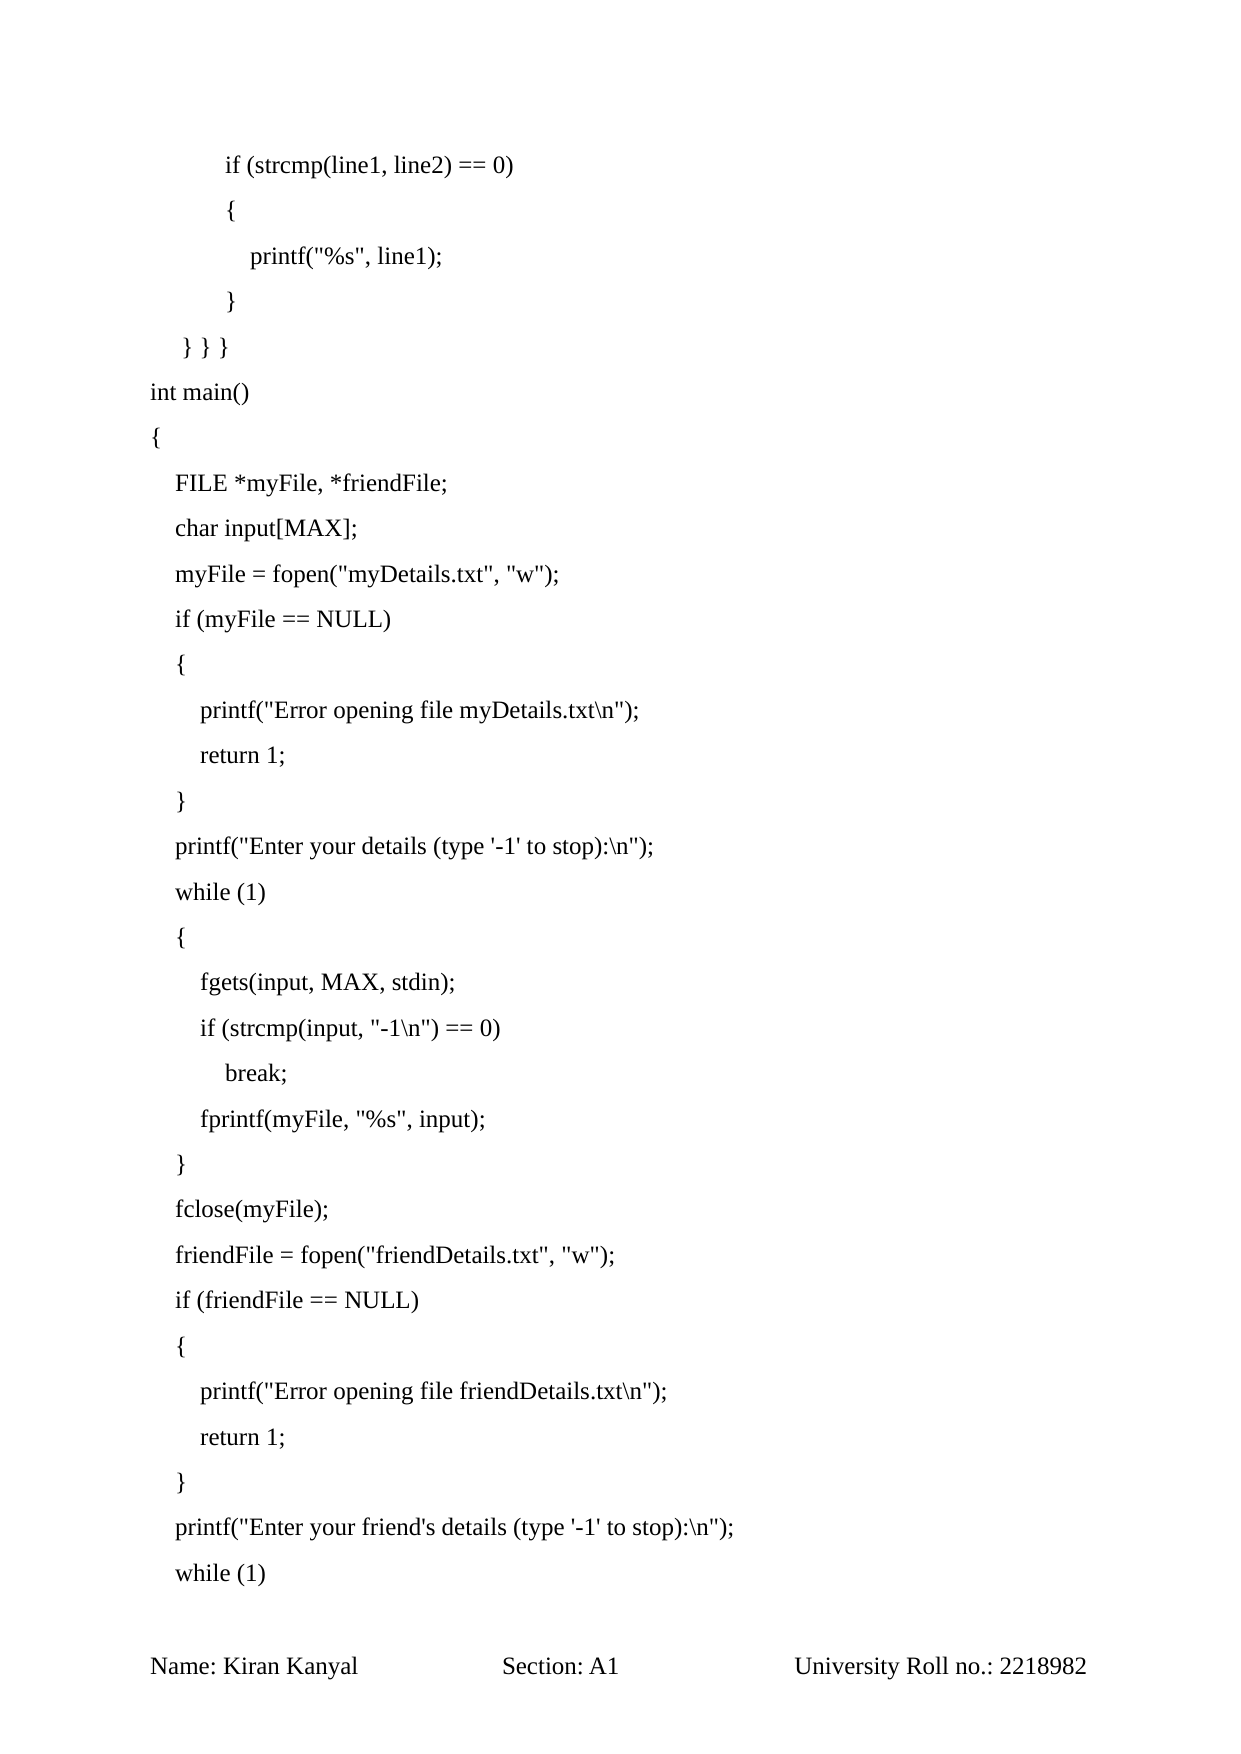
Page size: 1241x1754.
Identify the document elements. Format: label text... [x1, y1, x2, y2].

text if (myFile == NULL) [150, 604, 1090, 633]
text printf("Error opening file friendDetails.txt\n"); [150, 1376, 1090, 1405]
text fgets(input, MAX, stdin); [150, 967, 1090, 996]
text { [150, 195, 1090, 224]
text } [150, 1467, 1090, 1496]
text printf("Error opening file myDetails.txt\n"); [150, 695, 1090, 724]
text return 1; [150, 1422, 1090, 1450]
text return 1; [150, 740, 1090, 769]
text char input[MAX]; [150, 513, 1090, 542]
text while (1) [150, 877, 1090, 905]
text fprintf(myFile, "%s", input); [150, 1104, 1090, 1132]
text FILE *myFile, *friendFile; [150, 468, 1090, 497]
text myFile = fopen("myDetails.txt", "w"); [150, 559, 1090, 587]
text } } } [150, 332, 1090, 360]
text { [150, 1331, 1090, 1359]
text if (friendFile == NULL) [150, 1285, 1090, 1314]
text if (strcmp(input, "-1\n") == 0) [150, 1013, 1090, 1042]
text { [150, 422, 1090, 451]
text printf("Enter your friend's details (type '-1' to stop):\n"); [150, 1512, 1090, 1541]
text break; [150, 1058, 1090, 1087]
text if (strcmp(line1, line2) == 0) [150, 150, 1090, 179]
text fclose(myFile); [150, 1194, 1090, 1223]
text } [150, 286, 1090, 315]
text printf("Enter your details (type '-1' to stop):\n"); [150, 831, 1090, 860]
text } [150, 1149, 1090, 1178]
text friendFile = fopen("friendDetails.txt", "w"); [150, 1240, 1090, 1269]
text } [150, 786, 1090, 814]
text { [150, 922, 1090, 951]
text { [150, 649, 1090, 678]
text printf("%s", line1); [150, 241, 1090, 269]
text while (1) [150, 1558, 1090, 1587]
text int main() [150, 377, 1090, 406]
